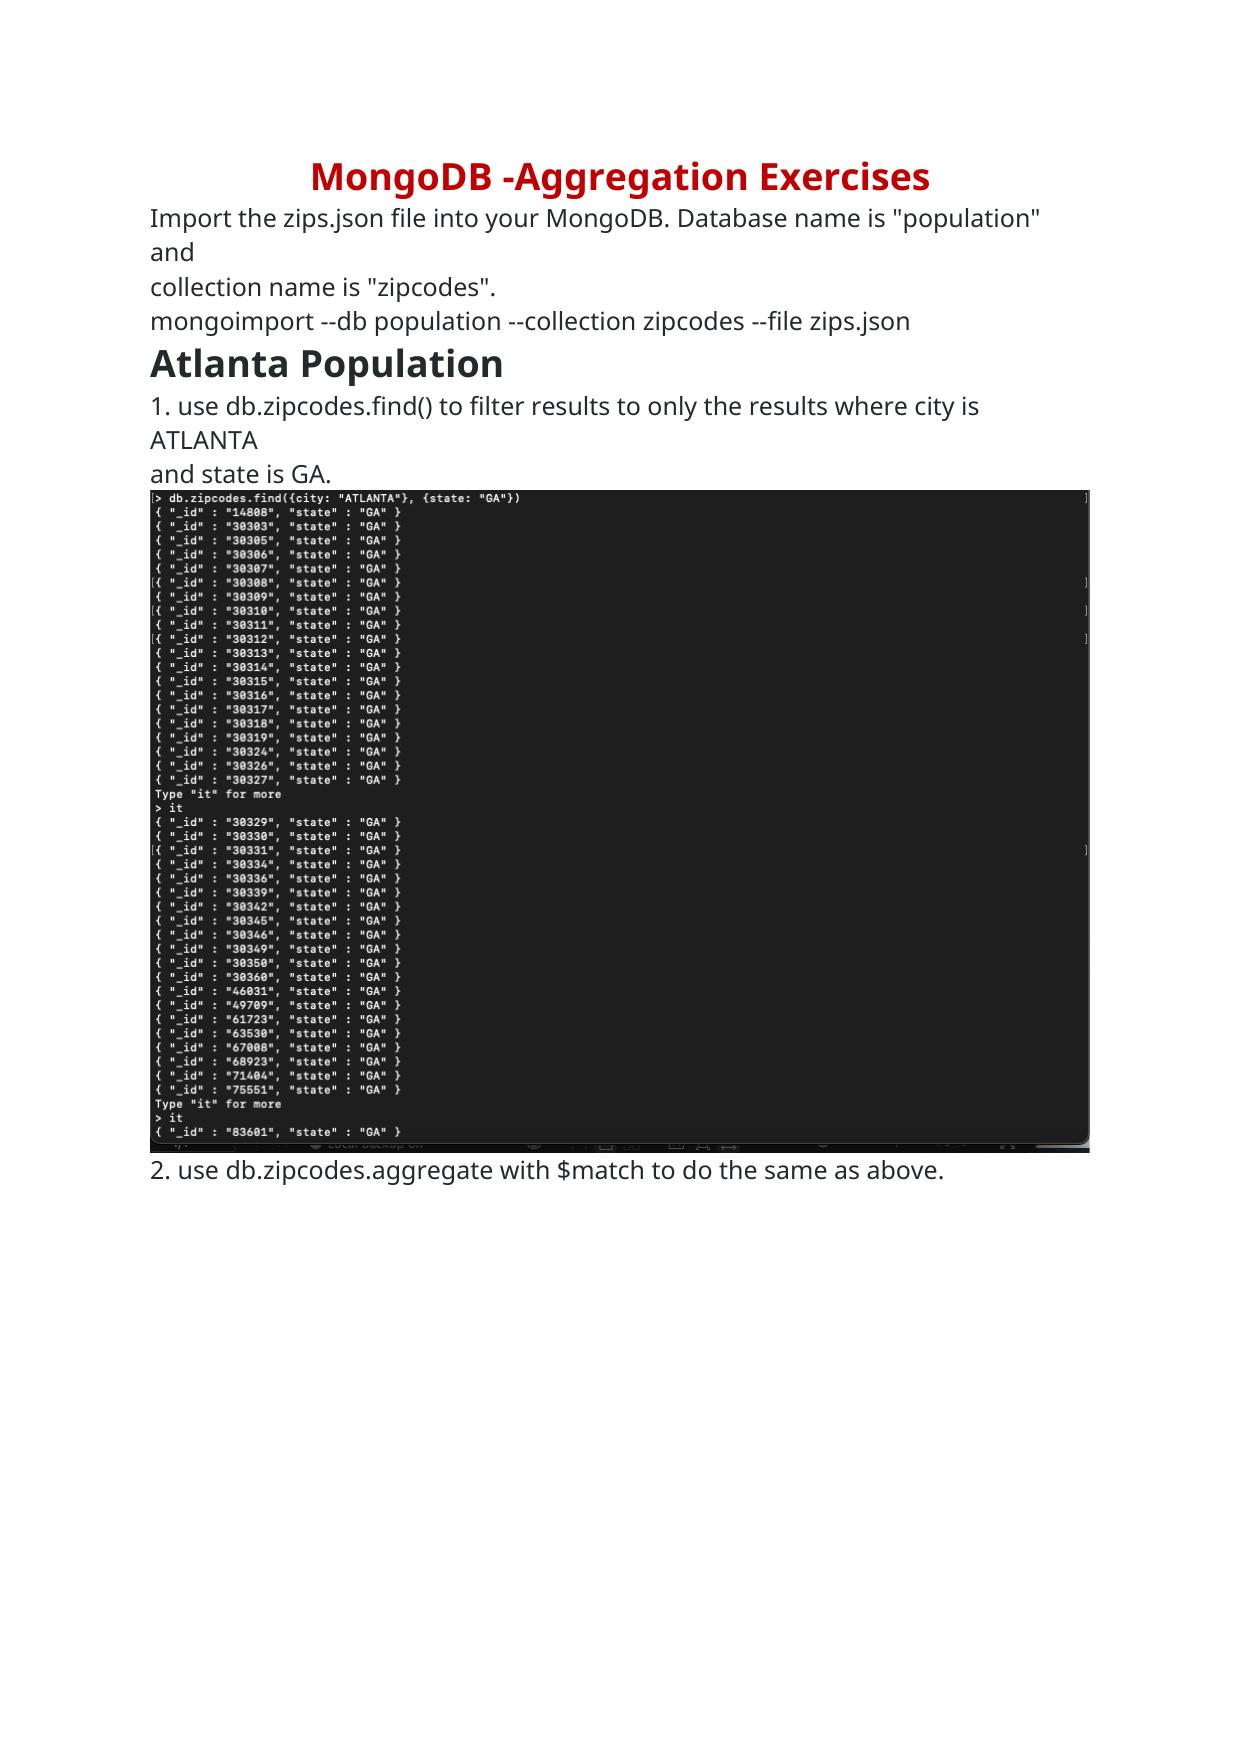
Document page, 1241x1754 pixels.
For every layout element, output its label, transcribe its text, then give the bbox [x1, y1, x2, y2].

picture [150, 490, 1090, 1153]
text collection name is "zipcodes". [150, 269, 1090, 303]
text MongoDB -Aggregation Exercises [150, 150, 1090, 201]
text Import the zips.json file into your MongoDB. Database name is "population" and [150, 201, 1090, 269]
text 1. use db.zipcodes.find() to filter results to only the results where city is ATLANTA [150, 388, 1090, 456]
text Atlanta Population [150, 337, 1090, 388]
text 2. use db.zipcodes.aggregate with $match to do the same as above. [150, 1153, 1090, 1187]
text mongoimport --db population --collection zipcodes --file zips.json [150, 303, 1090, 337]
text and state is GA. [150, 456, 1090, 490]
